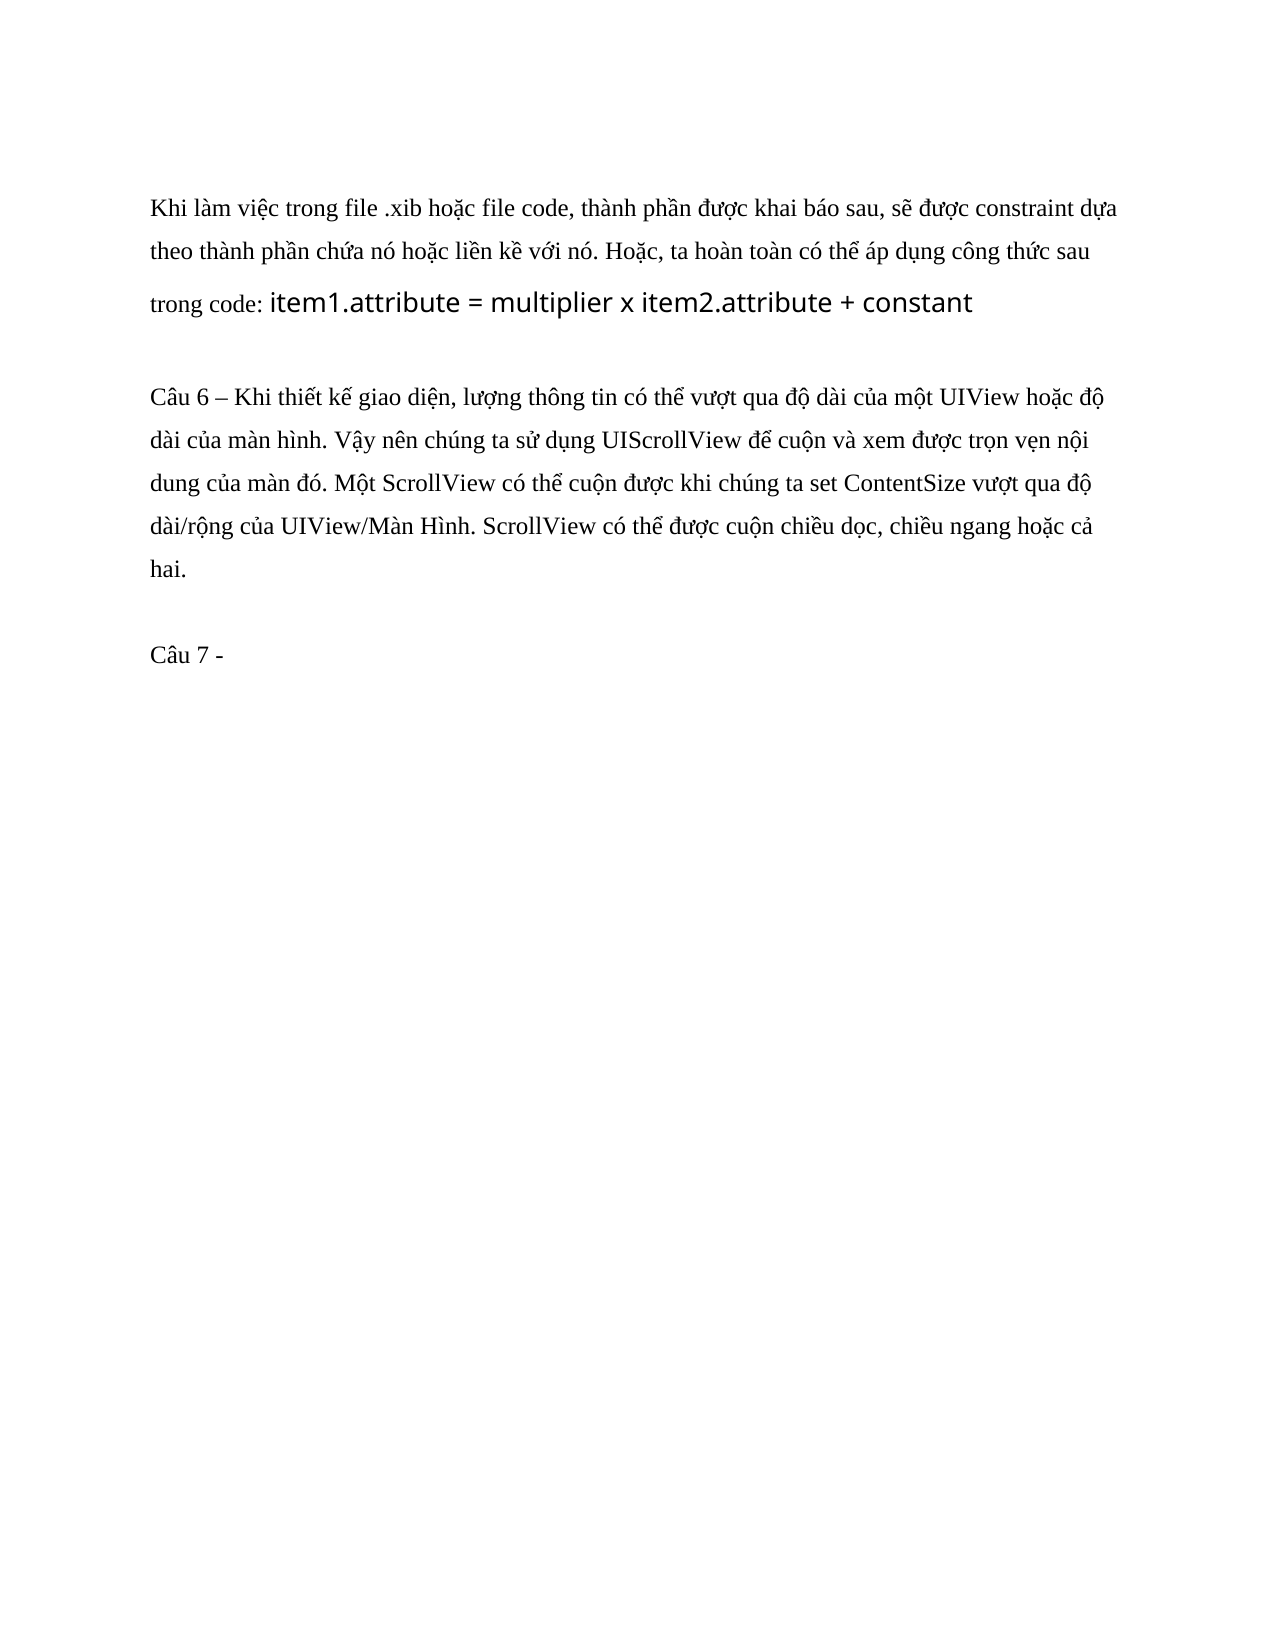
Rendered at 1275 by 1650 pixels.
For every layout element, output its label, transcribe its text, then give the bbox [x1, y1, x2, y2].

text Câu 6 – Khi thiết kế giao diện, lượng thông tin có thể vượt qua độ dài của một UIView hoặc độ dài của màn hình. Vậy nên chúng ta sử dụng UIScrollView để cuộn và xem được trọn vẹn nội dung của màn đó. Một ScrollView có thể cuộn được khi chúng ta set ContentSize vượt qua độ dài/rộng của UIView/Màn Hình. ScrollView có thể được cuộn chiều dọc, chiều ngang hoặc cả hai. [150, 382, 1125, 583]
text Khi làm việc trong file .xib hoặc file code, thành phần được khai báo sau, sẽ được constraint dựa theo thành phần chứa nó hoặc liền kề với nó. Hoặc, ta hoàn toàn có thể áp dụng công thức sau trong code: item1.attribute = multiplier x item2.attribute + constant [150, 193, 1125, 320]
text Câu 7 - [150, 641, 1125, 669]
